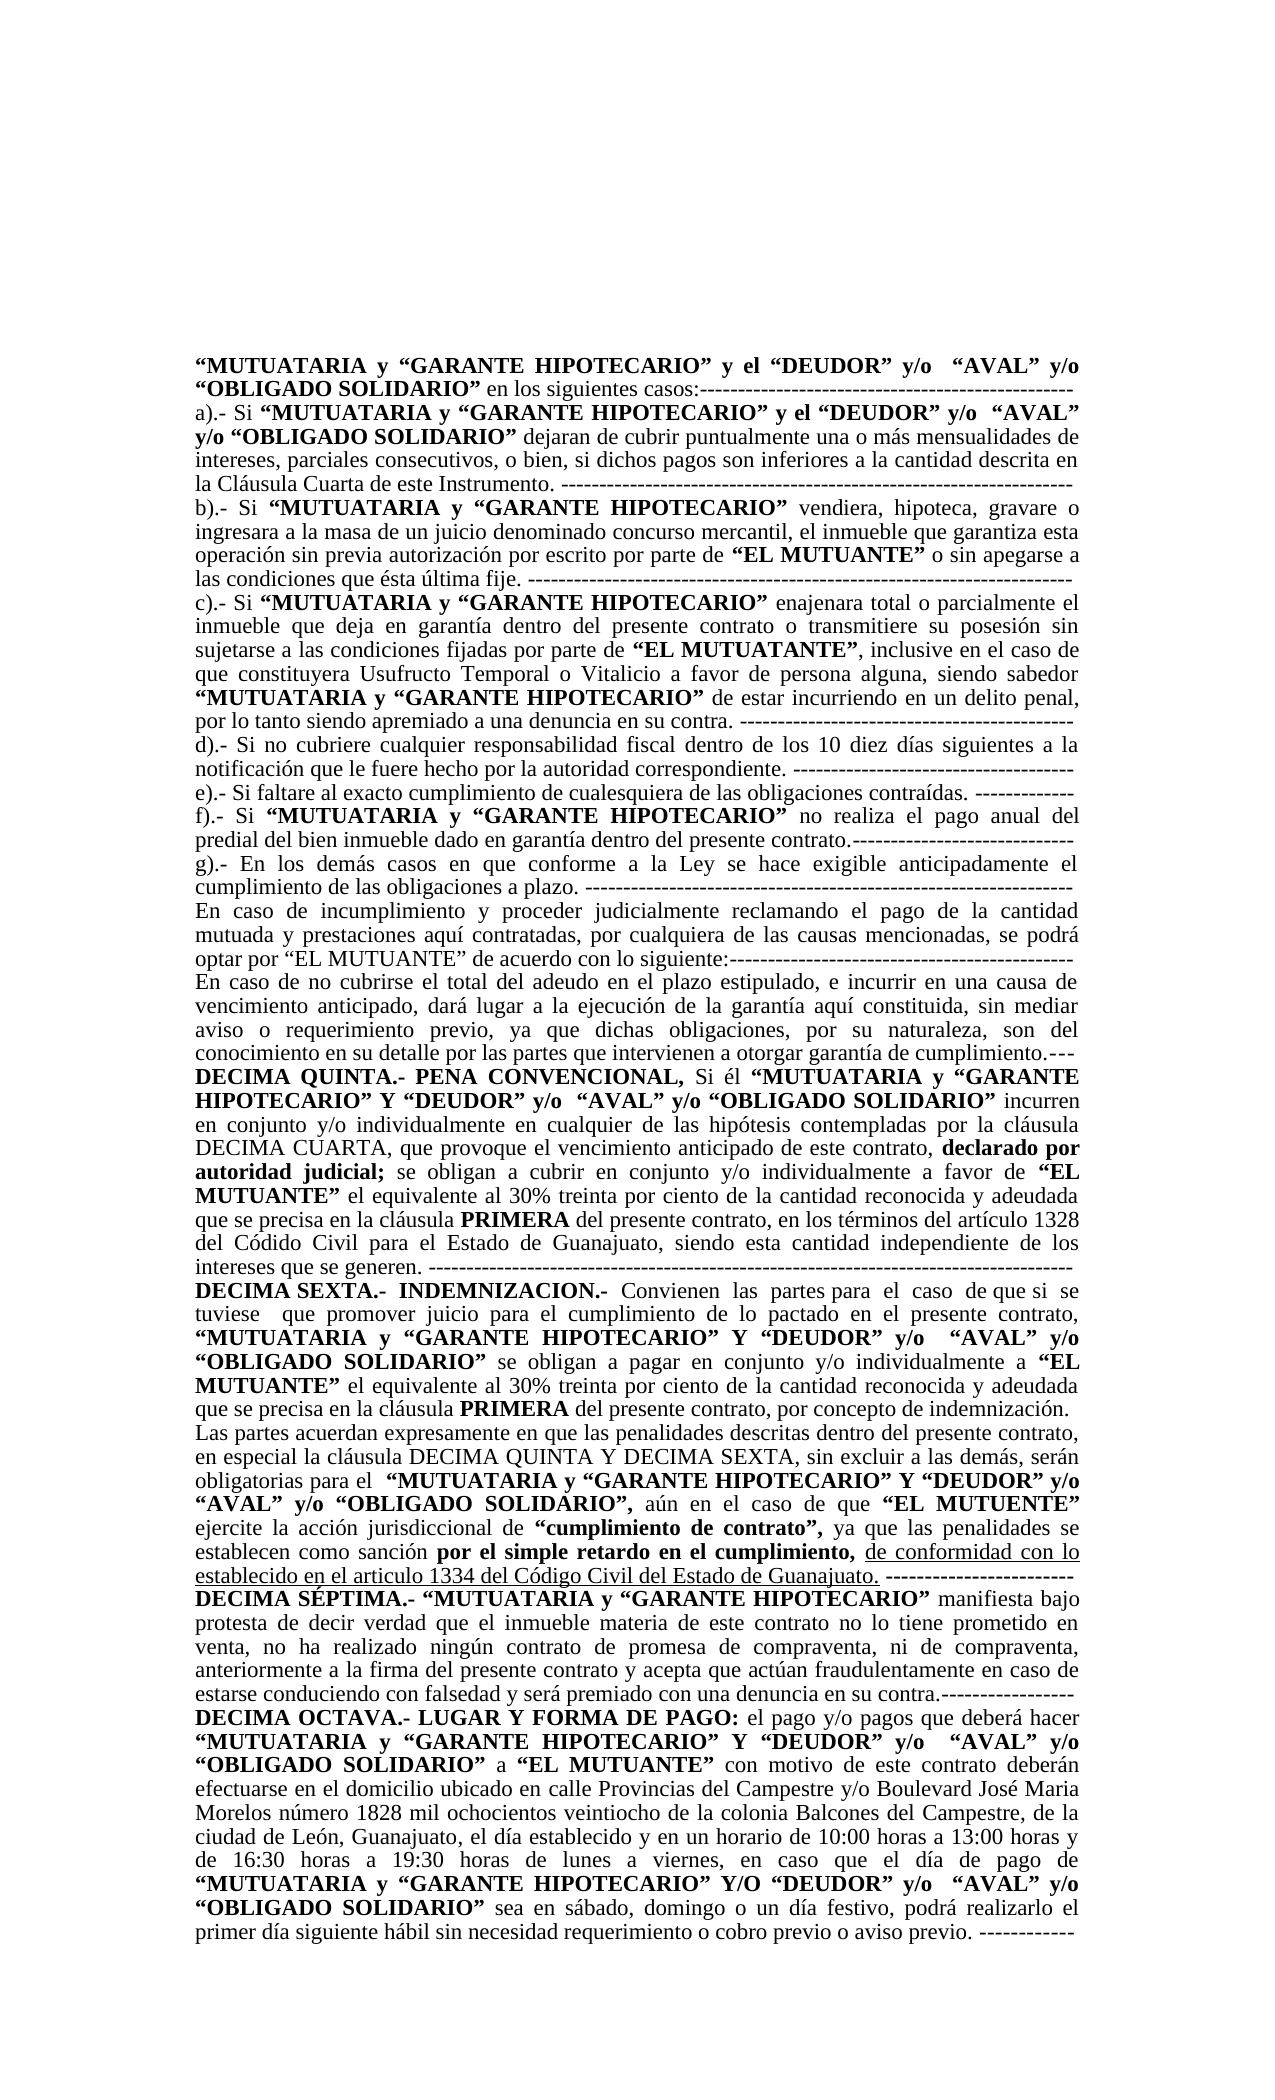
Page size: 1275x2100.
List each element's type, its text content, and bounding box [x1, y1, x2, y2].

text DECIMA SEXTA.- INDEMNIZACION.- Convienen las partes para el caso de que si se tuviese que promover juicio para el cumplimiento de lo pactado en el presente contrato, “MUTUATARIA y “GARANTE HIPOTECARIO” Y “DEUDOR” y/o “AVAL” y/o “OBLIGADO SOLIDARIO” se obligan a pagar en conjunto y/o individualmente a “EL MUTUANTE” el equivalente al 30% treinta por ciento de la cantidad reconocida y adeudada que se precisa en la cláusula PRIMERA del presente contrato, por concepto de indemnización. [195, 1279, 1080, 1422]
text DECIMA SÉPTIMA.- “MUTUATARIA y “GARANTE HIPOTECARIO” manifiesta bajo protesta de decir verdad que el inmueble materia de este contrato no lo tiene prometido en venta, no ha realizado ningún contrato de promesa de compraventa, ni de compraventa, anteriormente a la firma del presente contrato y acepta que actúan fraudulentamente en caso de estarse conduciendo con falsedad y será premiado con una denuncia en su contra. [195, 1588, 1080, 1707]
text DECIMA QUINTA.- PENA CONVENCIONAL, Si él “MUTUATARIA y “GARANTE HIPOTECARIO” Y “DEUDOR” y/o “AVAL” y/o “OBLIGADO SOLIDARIO” incurren en conjunto y/o individualmente en cualquier de las hipótesis contempladas por la cláusula DECIMA CUARTA, que provoque el vencimiento anticipado de este contrato, declarado por autoridad judicial; se obligan a cubrir en conjunto y/o individualmente a favor de “EL MUTUANTE” el equivalente al 30% treinta por ciento de la cantidad reconocida y adeudada que se precisa en la cláusula PRIMERA del presente contrato, en los términos del artículo 1328 del Códido Civil para el Estado de Guanajuato, siendo esta cantidad independiente de los intereses que se generen. [195, 1066, 1080, 1279]
text a).- Si “MUTUATARIA y “GARANTE HIPOTECARIO” y el “DEUDOR” y/o “AVAL” y/o “OBLIGADO SOLIDARIO” dejaran de cubrir puntualmente una o más mensualidades de intereses, parciales consecutivos, o bien, si dichos pagos son inferiores a la cantidad descrita en la Cláusula Cuarta de este Instrumento. [195, 402, 1080, 497]
text c).- Si “MUTUATARIA y “GARANTE HIPOTECARIO” enajenara total o parcialmente el inmueble que deja en garantía dentro del presente contrato o transmitiere su posesión sin sujetarse a las condiciones fijadas por parte de “EL MUTUATANTE”, inclusive en el caso de que constituyera Usufructo Temporal o Vitalicio a favor de persona alguna, siendo sabedor “MUTUATARIA y “GARANTE HIPOTECARIO” de estar incurriendo en un delito penal, por lo tanto siendo apremiado a una denuncia en su contra. [195, 592, 1080, 734]
text d).- Si no cubriere cualquier responsabilidad fiscal dentro de los 10 diez días siguientes a la notificación que le fuere hecho por la autoridad correspondiente. [195, 734, 1080, 781]
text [195, 354, 1080, 402]
text Las partes acuerdan expresamente en que las penalidades descritas dentro del presente contrato, en especial la cláusula DECIMA QUINTA Y DECIMA SEXTA, sin excluir a las demás, serán obligatorias para el “MUTUATARIA y “GARANTE HIPOTECARIO” Y “DEUDOR” y/o “AVAL” y/o “OBLIGADO SOLIDARIO”, aún en el caso de que “EL MUTUENTE” ejercite la acción jurisdiccional de “cumplimiento de contrato”, ya que las penalidades se establecen como sanción por el simple retardo en el cumplimiento, de conformidad con lo establecido en el articulo 1334 del Código Civil del Estado de Guanajuato. [195, 1422, 1080, 1588]
text g).- En los demás casos en que conforme a la Ley se hace exigible anticipadamente el cumplimiento de las obligaciones a plazo. [195, 852, 1080, 900]
text DECIMA OCTAVA.- LUGAR Y FORMA DE PAGO: el pago y/o pagos que deberá hacer “MUTUATARIA y “GARANTE HIPOTECARIO” Y “DEUDOR” y/o “AVAL” y/o “OBLIGADO SOLIDARIO” a “EL MUTUANTE” con motivo de este contrato deberán efectuarse en el domicilio ubicado en calle Provincias del Campestre y/o Boulevard José Maria Morelos número 1828 mil ochocientos veintiocho de la colonia Balcones del Campestre, de la ciudad de León, Guanajuato, el día establecido y en un horario de 10:00 horas a 13:00 horas y de 16:30 horas a 19:30 horas de lunes a viernes, en caso que el día de pago de “MUTUATARIA y “GARANTE HIPOTECARIO” Y/O “DEUDOR” y/o “AVAL” y/o “OBLIGADO SOLIDARIO” sea en sábado, domingo o un día festivo, podrá realizarlo el primer día siguiente hábil sin necesidad requerimiento o cobro previo o aviso previo. [195, 1707, 1080, 1944]
text b).- Si “MUTUATARIA y “GARANTE HIPOTECARIO” vendiera, hipoteca, gravare o ingresara a la masa de un juicio denominado concurso mercantil, el inmueble que garantiza esta operación sin previa autorización por escrito por parte de “EL MUTUANTE” o sin apegarse a las condiciones que ésta última fije. [195, 497, 1080, 592]
text En caso de no cubrirse el total del adeudo en el plazo estipulado, e incurrir en una causa de vencimiento anticipado, dará lugar a la ejecución de la garantía aquí constituida, sin mediar aviso o requerimiento previo, ya que dichas obligaciones, por su naturaleza, son del conocimiento en su detalle por las partes que intervienen a otorgar garantía de cumplimiento. [195, 971, 1080, 1066]
text f).- Si “MUTUATARIA y “GARANTE HIPOTECARIO” no realiza el pago anual del predial del bien inmueble dado en garantía dentro del presente contrato. [195, 805, 1080, 852]
text e).- Si faltare al exacto cumplimiento de cualesquiera de las obligaciones contraídas. [195, 781, 1080, 805]
text En caso de incumplimiento y proceder judicialmente reclamando el pago de la cantidad mutuada y prestaciones aquí contratadas, por cualquiera de las causas mencionadas, se podrá optar por “EL MUTUANTE” de acuerdo con lo siguiente: [195, 900, 1080, 971]
